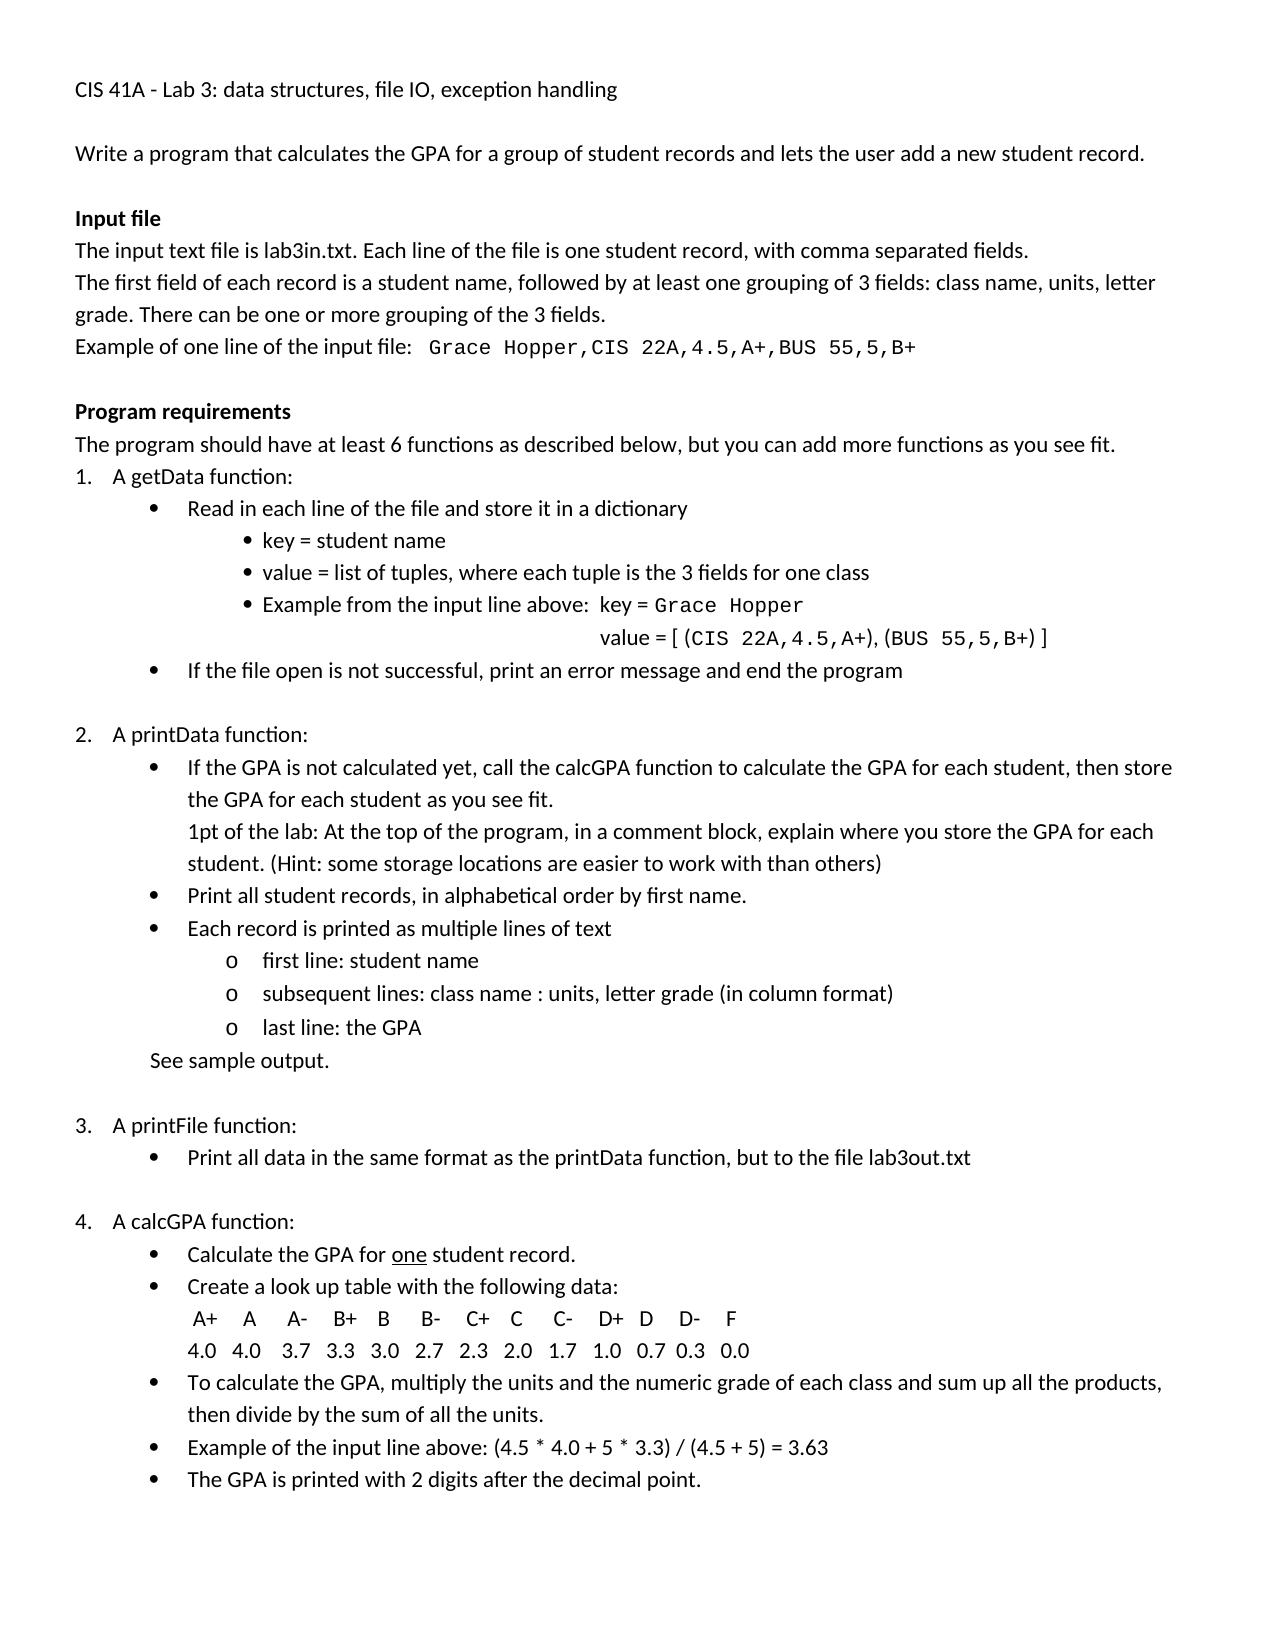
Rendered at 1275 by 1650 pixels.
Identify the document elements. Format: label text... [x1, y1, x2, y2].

list 1pt of the lab: At the top of the program, in a comment block, explain where you store the GPA for each student. (Hint: some storage locations are easier to work with than others) [187, 817, 1200, 877]
text Input file [75, 204, 1200, 232]
text See sample output. [150, 1047, 1200, 1074]
list Print all data in the same format as the printData function, but to the file lab3out.txt [150, 1143, 1200, 1171]
list If the file open is not successful, print an error message and end the program [150, 656, 1200, 684]
list key = student name [244, 526, 1200, 554]
text Write a program that calculates the GPA for a group of student records and lets the user add a new student record. [75, 139, 1200, 167]
text CIS 41A - Lab 3: data structures, file IO, exception handling [75, 75, 1200, 103]
text The first field of each record is a student name, followed by at least one grouping of 3 fields: class name, units, letter grade. There can be one or more grouping of the 3 fields. [75, 268, 1200, 328]
list Print all student records, in alphabetical order by first name. [150, 882, 1200, 909]
list Example of the input line above: (4.5 * 4.0 + 5 * 3.3) / (4.5 + 5) = 3.63 [150, 1433, 1200, 1461]
list A printFile function: [75, 1111, 1200, 1139]
list 4.0 4.0 3.7 3.3 3.0 2.7 2.3 2.0 1.7 1.0 0.7 0.3 0.0 [187, 1336, 1200, 1364]
list value = list of tuples, where each tuple is the 3 fields for one class [244, 558, 1200, 586]
list A getData function: [75, 462, 1200, 490]
list Each record is printed as multiple lines of text [150, 914, 1200, 942]
list A+ A A- B+ B B- C+ C C- D+ D D- F [187, 1304, 1200, 1332]
list If the GPA is not calculated yet, call the calcGPA function to calculate the GPA for each student, then store the GPA for each student as you see fit. [150, 753, 1200, 813]
text The input text file is lab3in.txt. Each line of the file is one student record, with comma separated fields. [75, 236, 1200, 264]
list first line: student name [225, 946, 1200, 975]
text Example of one line of the input file: Grace Hopper,CIS 22A,4.5,A+,BUS 55,5,B+ [75, 332, 1200, 361]
list A printData function: [75, 721, 1200, 749]
list Example from the input line above: key = Grace Hopper [244, 591, 1200, 619]
text The program should have at least 6 functions as described below, but you can add more functions as you see fit. [75, 430, 1200, 458]
list Create a look up table with the following data: [150, 1272, 1200, 1300]
list Read in each line of the file and store it in a dictionary [150, 494, 1200, 522]
list To calculate the GPA, multiply the units and the numeric grade of each class and sum up all the products, then divide by the sum of all the units. [150, 1368, 1200, 1429]
list A calcGPA function: [75, 1207, 1200, 1236]
list value = [ (CIS 22A,4.5,A+), (BUS 55,5,B+) ] [262, 623, 1200, 652]
text Program requirements [75, 397, 1200, 426]
list Calculate the GPA for one student record. [150, 1240, 1200, 1268]
list subsequent lines: class name : units, letter grade (in column format) [225, 979, 1200, 1009]
list last line: the GPA [225, 1013, 1200, 1042]
list The GPA is printed with 2 digits after the decimal point. [150, 1465, 1200, 1493]
